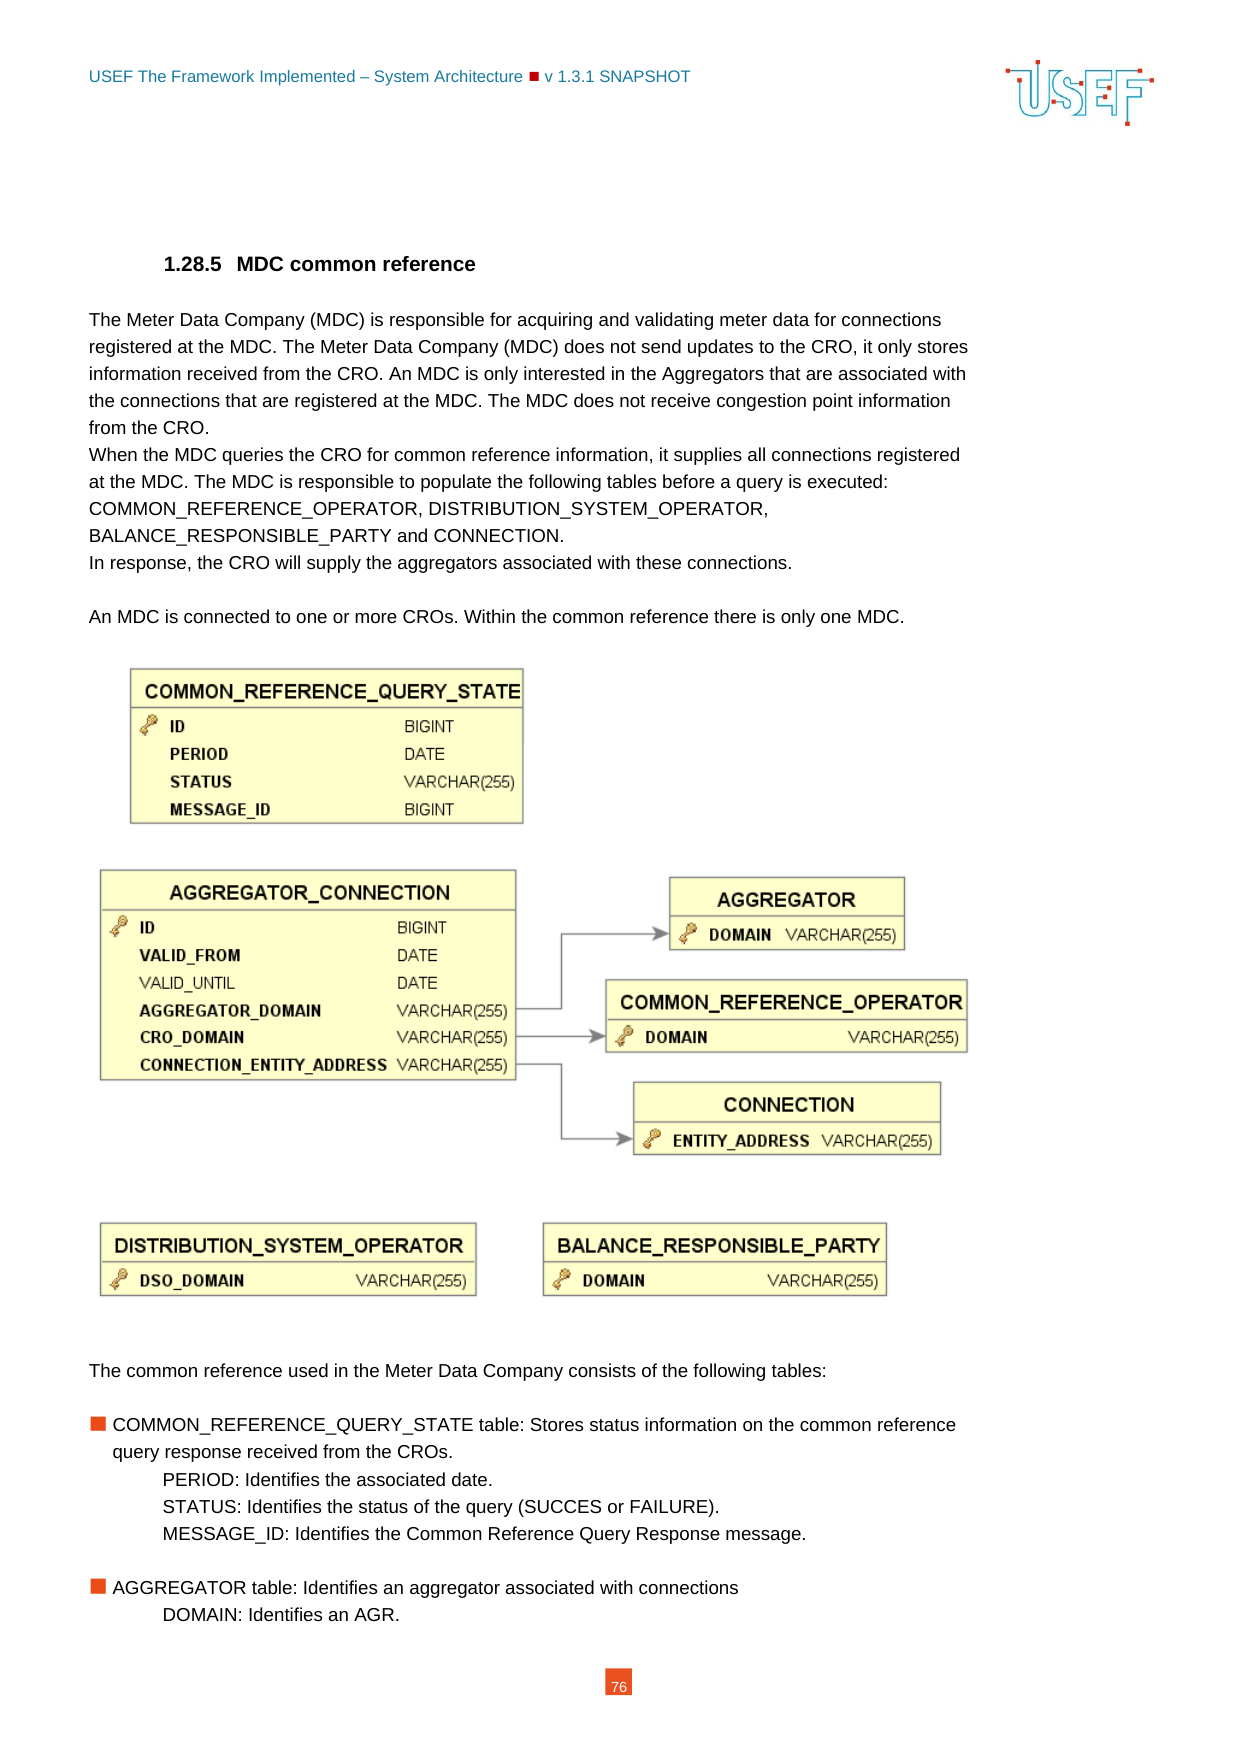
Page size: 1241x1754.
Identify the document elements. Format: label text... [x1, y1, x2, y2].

text The Meter Data Company (MDC) is responsible for acquiring and validating meter data for connections registered at the MDC. The Meter Data Company (MDC) does not send updates to the CRO, it only stores information received from the CRO. An MDC is only interested in the Aggregators that are associated with the connections that are registered at the MDC. The MDC does not receive congestion point information from the CRO. [89, 303, 974, 438]
picture [1004, 59, 1155, 127]
text An MDC is connected to one or more CROs. Within the common reference there is only one MDC. [89, 601, 974, 628]
list AGGREGATOR table: Identifies an aggregator associated with connections [89, 1571, 974, 1598]
text MESSAGE_ID: Identifies the Common Reference Query Response message. [89, 1517, 974, 1544]
picture [88, 655, 975, 1301]
picture [89, 1577, 107, 1595]
text The common reference used in the Meter Data Company consists of the following tables: [89, 1354, 974, 1382]
text When the MDC queries the CRO for common reference information, it supplies all connections registered at the MDC. The MDC is responsible to populate the following tables before a query is executed: COMMON_REFERENCE_OPERATOR, DISTRIBUTION_SYSTEM_OPERATOR, BALANCE_RESPONSIBLE_PARTY and CONNECTION. [89, 438, 974, 547]
picture [89, 1415, 107, 1432]
text PERIOD: Identifies the associated date. [89, 1463, 974, 1490]
text STATUS: Identifies the status of the query (SUCCES or FAILURE). [89, 1490, 974, 1517]
text DOMAIN: Identifies an AGR. [89, 1598, 974, 1625]
text In response, the CRO will supply the aggregators associated with these connections. [89, 547, 974, 574]
list COMMON_REFERENCE_QUERY_STATE table: Stores status information on the common reference query response received from the CROs. [89, 1409, 974, 1463]
subtitle MDC common reference [164, 249, 974, 276]
